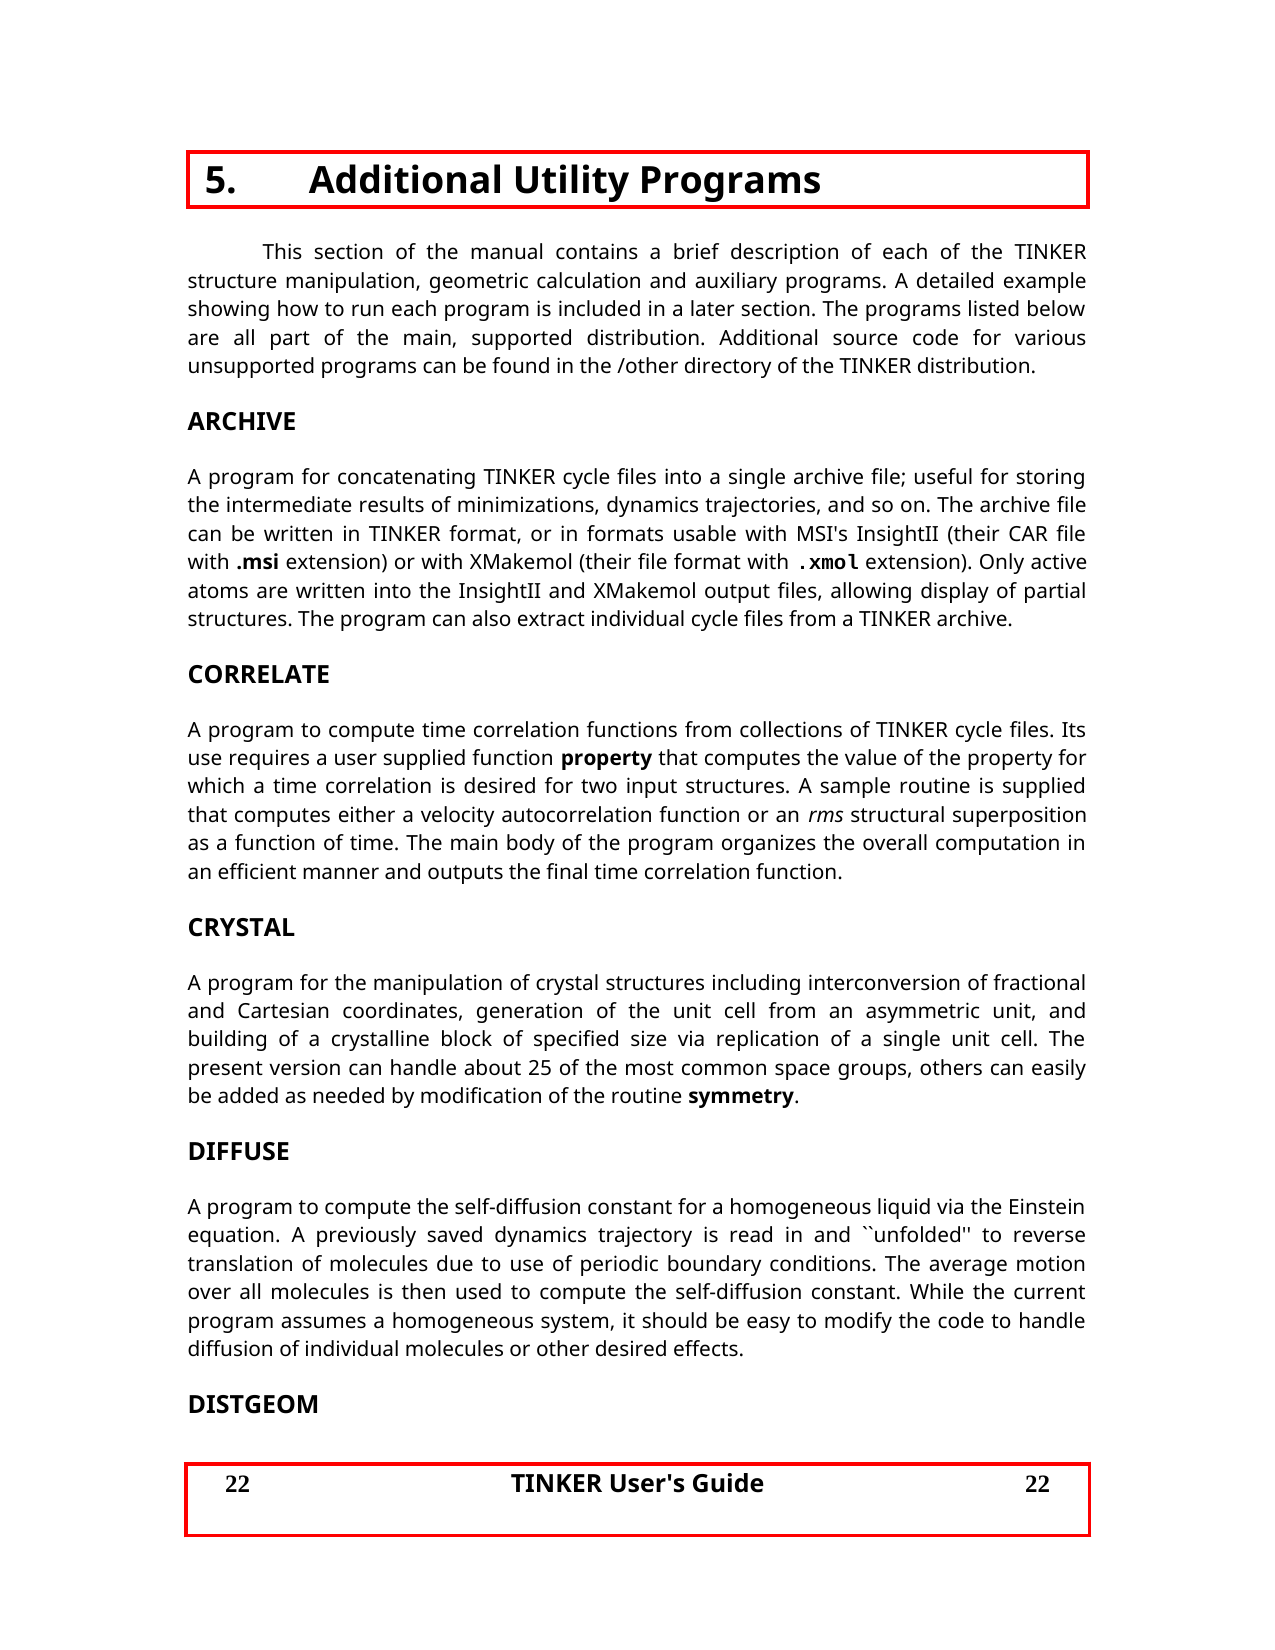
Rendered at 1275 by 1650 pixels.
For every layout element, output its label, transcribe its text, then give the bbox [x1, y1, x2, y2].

text DISTGEOM [187, 1387, 1087, 1421]
text A program to compute the self-diffusion constant for a homogeneous liquid via the Einstein equation. A previously saved dynamics trajectory is read in and ``unfolded'' to reverse translation of molecules due to use of periodic boundary conditions. The average motion over all molecules is then used to compute the self-diffusion constant. While the current program assumes a homogeneous system, it should be easy to modify the code to handle diffusion of individual molecules or other desired effects. [187, 1192, 1087, 1363]
text DIFFUSE [187, 1134, 1087, 1168]
text CRYSTAL [187, 909, 1087, 943]
text This section of the manual contains a brief description of each of the TINKER structure manipulation, geometric calculation and auxiliary programs. A detailed example showing how to run each program is included in a later section. The programs listed below are all part of the main, supported distribution. Additional source code for various unsupported programs can be found in the /other directory of the TINKER distribution. [187, 237, 1087, 380]
text ARCHIVE [187, 404, 1087, 438]
text A program for the manipulation of crystal structures including interconversion of fractional and Cartesian coordinates, generation of the unit cell from an asymmetric unit, and building of a crystalline block of specified size via replication of a single unit cell. The present version can handle about 25 of the most common space groups, others can easily be added as needed by modification of the routine symmetry. [187, 968, 1087, 1110]
text A program to compute time correlation functions from collections of TINKER cycle files. Its use requires a user supplied function property that computes the value of the property for which a time correlation is desired for two input structures. A sample routine is supplied that computes either a velocity autocorrelation function or an rms structural superposition as a function of time. The main body of the program organizes the overall computation in an efficient manner and outputs the final time correlation function. [187, 715, 1087, 885]
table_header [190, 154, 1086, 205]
text CORRELATE [187, 657, 1087, 691]
text A program for concatenating TINKER cycle files into a single archive file; useful for storing the intermediate results of minimizations, dynamics trajectories, and so on. The archive file can be written in TINKER format, or in formats usable with MSI's InsightII (their CAR file with .msi extension) or with XMakemol (their file format with .xmol extension). Only active atoms are written into the InsightII and XMakemol output files, allowing display of partial structures. The program can also extract individual cycle files from a TINKER archive. [187, 462, 1087, 633]
